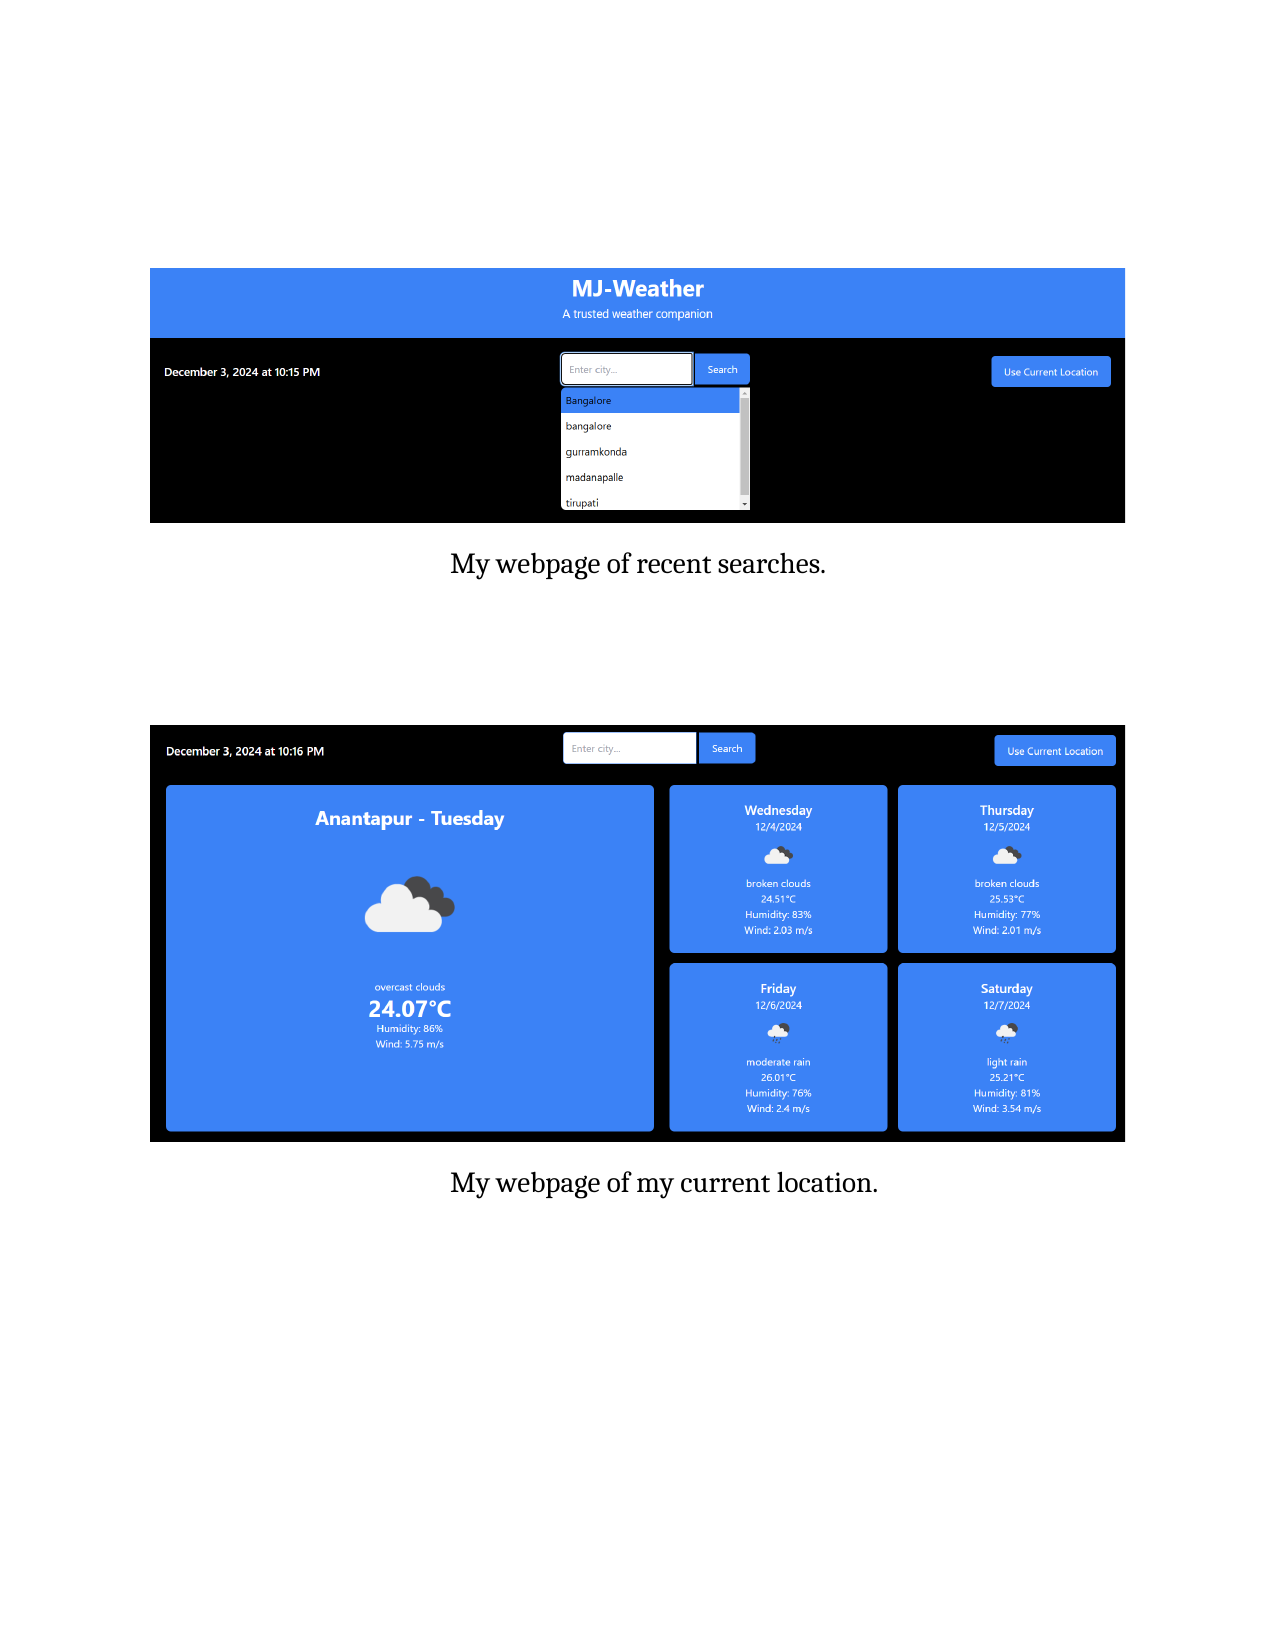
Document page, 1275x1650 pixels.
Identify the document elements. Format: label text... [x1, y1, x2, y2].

picture [150, 268, 1125, 523]
text My webpage of recent searches. [150, 547, 1125, 581]
text My webpage of my current location. [150, 1167, 1125, 1200]
picture [150, 725, 1125, 1142]
